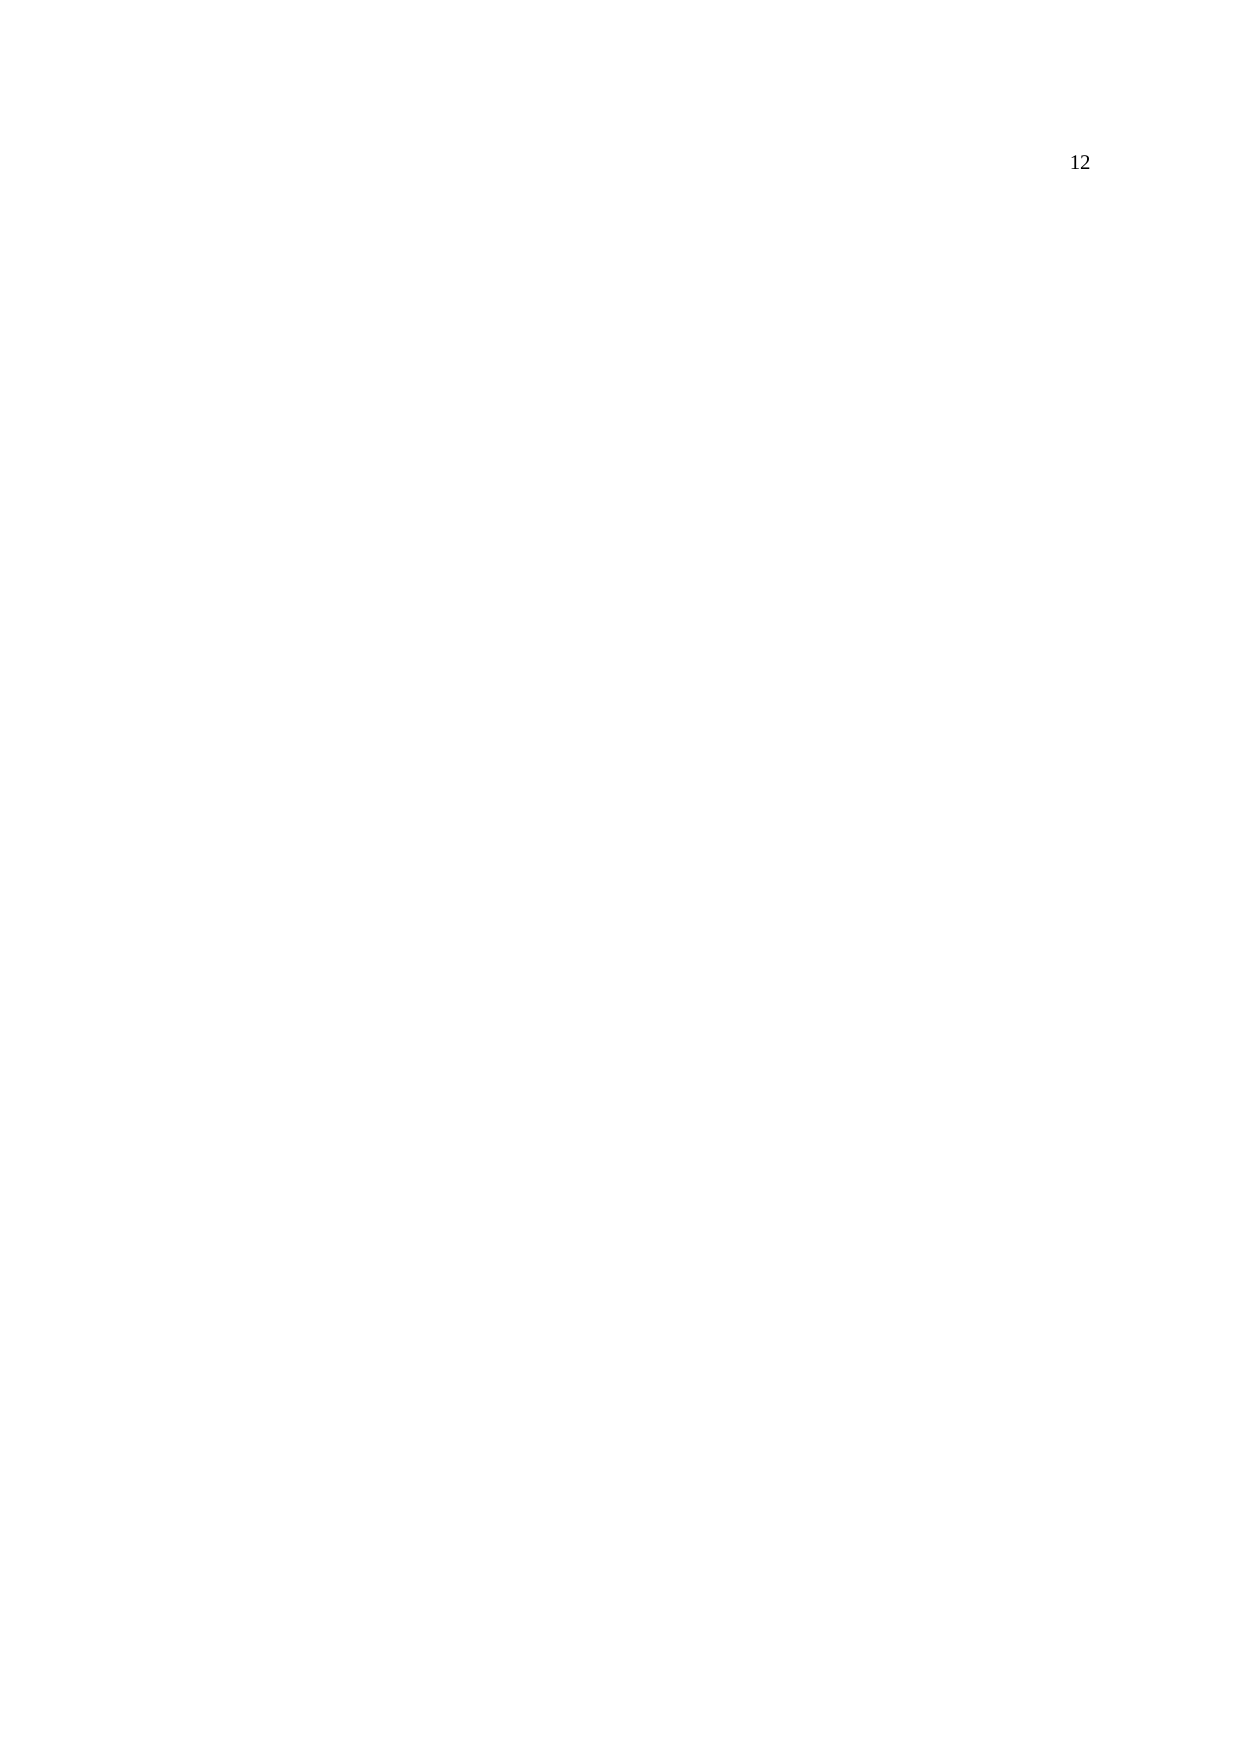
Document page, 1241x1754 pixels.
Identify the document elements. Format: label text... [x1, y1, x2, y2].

text 1 [150, 150, 1090, 174]
